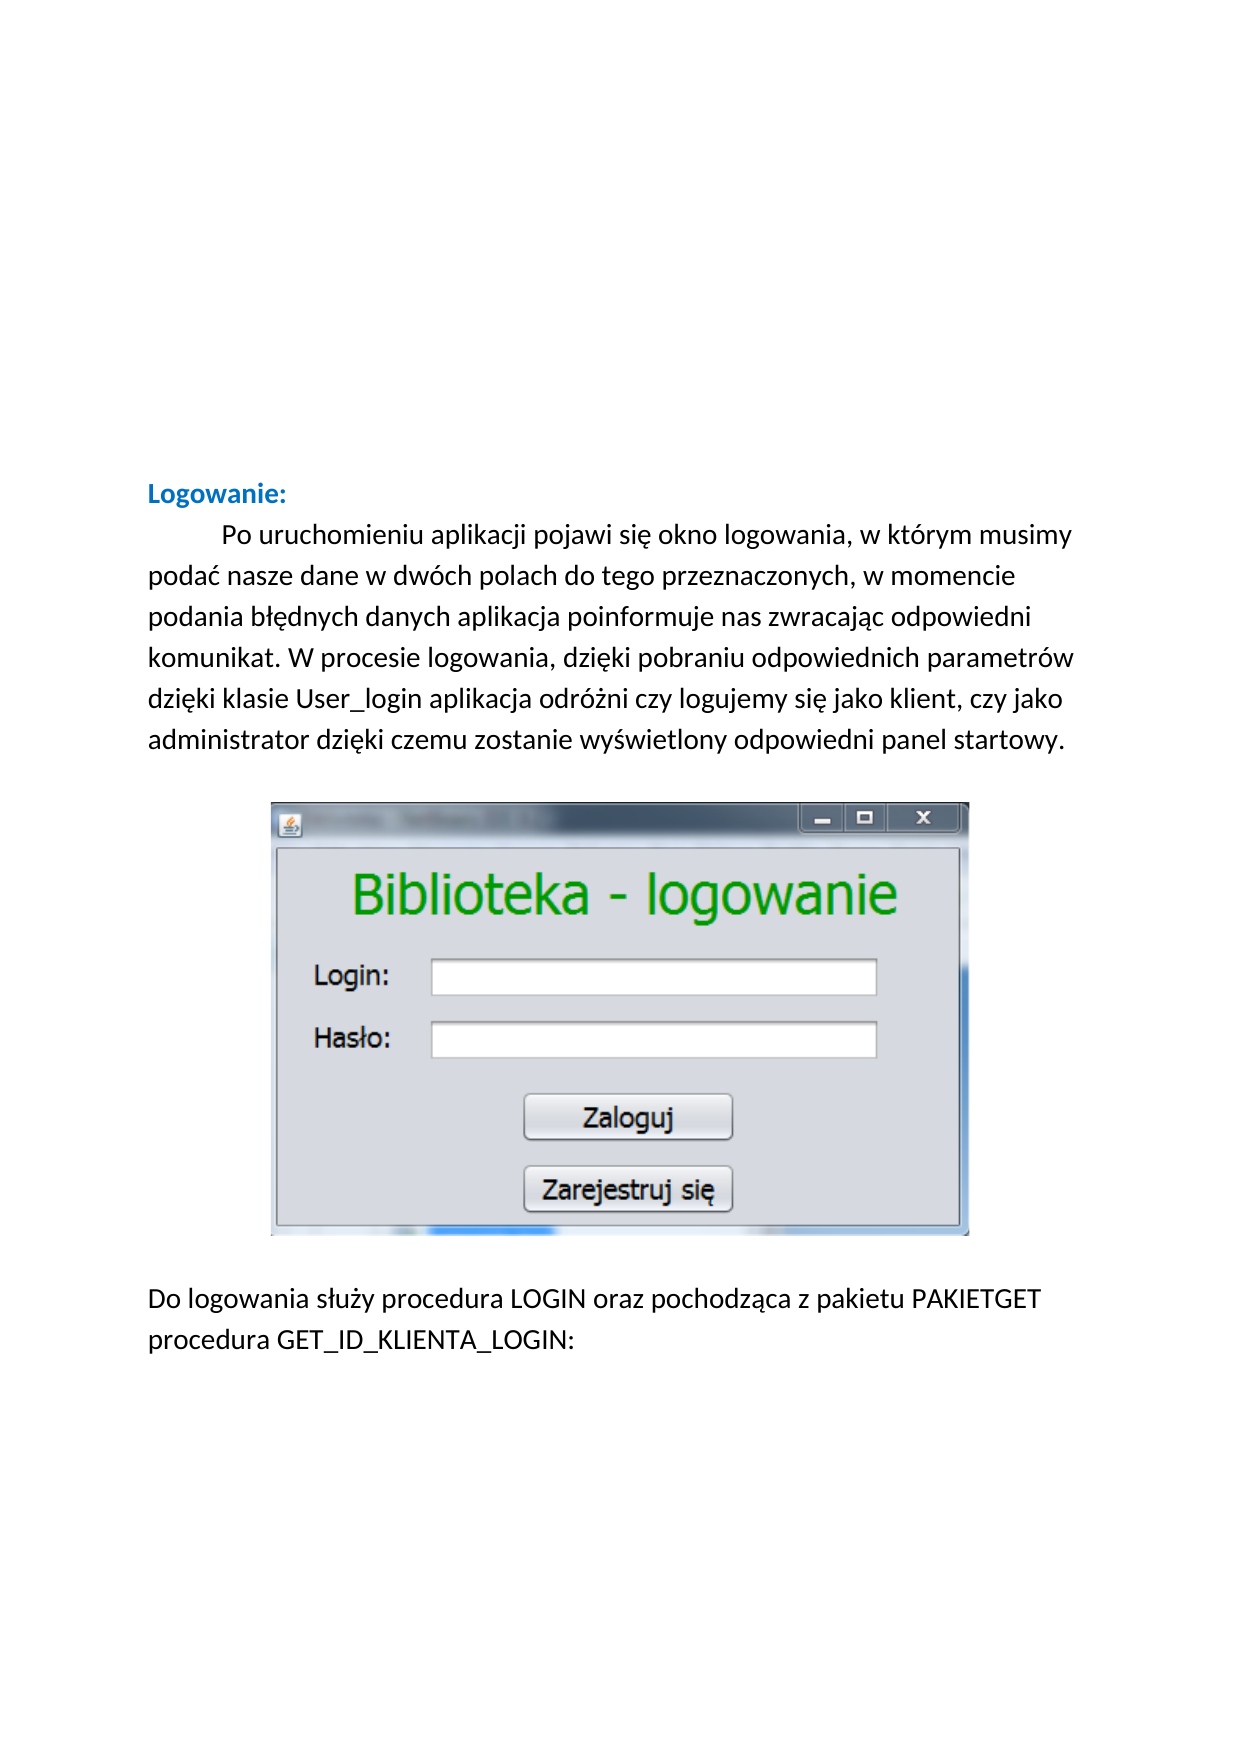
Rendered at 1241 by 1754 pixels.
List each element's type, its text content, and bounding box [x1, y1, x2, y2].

text Logowanie: [148, 475, 1093, 511]
text Do logowania służy procedura LOGIN oraz pochodząca z pakietu PAKIETGET procedura GET_ID_KLIENTA_LOGIN: [148, 1280, 1093, 1357]
picture [270, 802, 970, 1236]
text Po uruchomieniu aplikacji pojawi się okno logowania, w którym musimy podać nasze dane w dwóch polach do tego przeznaczonych, w momencie podania błędnych danych aplikacja poinformuje nas zwracając odpowiedni komunikat. W procesie logowania, dzięki pobraniu odpowiednich parametrów dzięki klasie User_login aplikacja odróżni czy logujemy się jako klient, czy jako administrator dzięki czemu zostanie wyświetlony odpowiedni panel startowy. [148, 516, 1093, 756]
